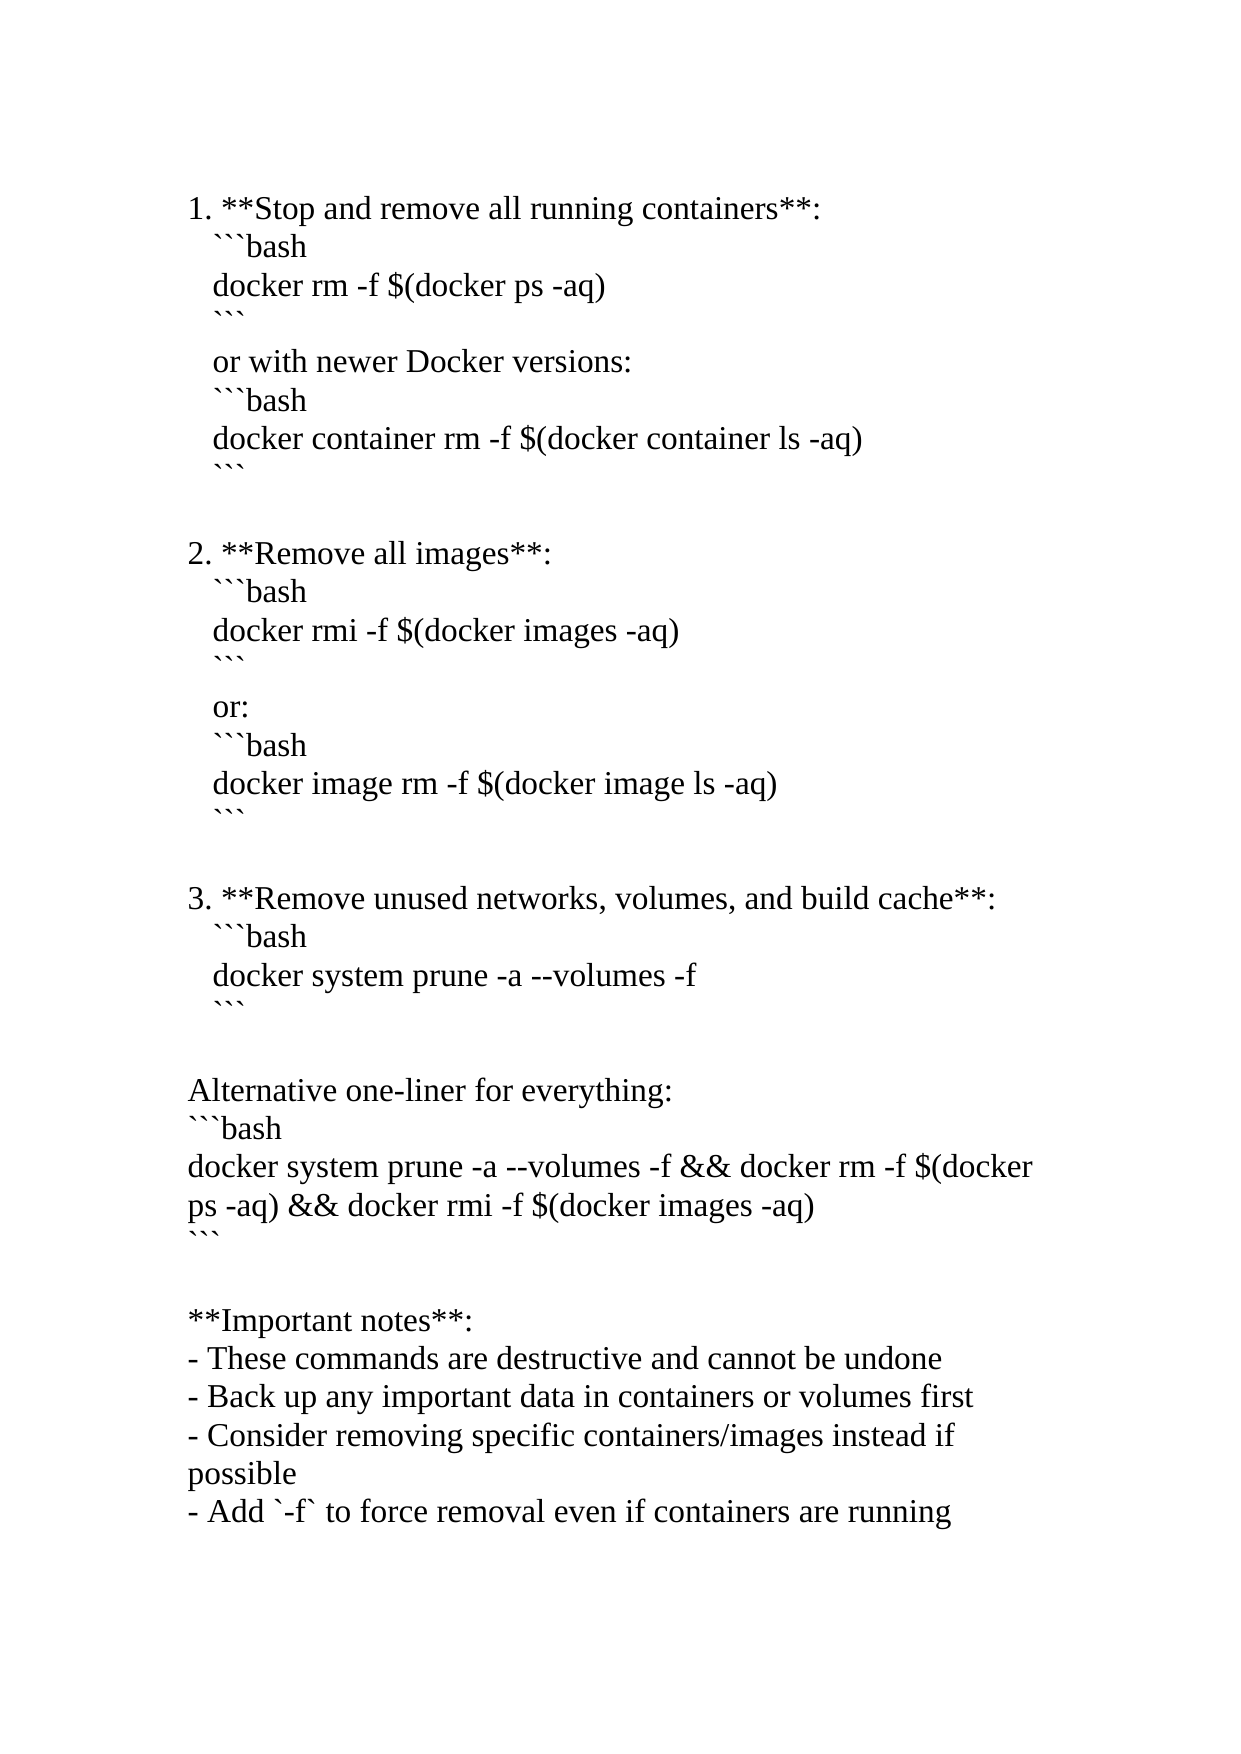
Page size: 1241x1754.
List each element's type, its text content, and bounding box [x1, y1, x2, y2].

list ```bash [187, 227, 1053, 265]
list 2. **Remove all images**: [187, 533, 1053, 572]
list ``` [187, 648, 1053, 687]
list or with newer Docker versions: [187, 342, 1053, 380]
list ``` [187, 993, 1053, 1032]
list - Add `-f` to force removal even if containers are running [187, 1492, 1053, 1530]
list docker system prune -a --volumes -f && docker rm -f $(docker ps -aq) && docker rmi -f $(docker images -aq) [187, 1147, 1053, 1223]
list Alternative one-liner for everything: [187, 1070, 1053, 1108]
list ```bash [187, 1108, 1053, 1147]
list ``` [187, 1223, 1053, 1262]
list docker system prune -a --volumes -f [187, 955, 1053, 993]
list ``` [187, 457, 1053, 495]
list - Consider removing specific containers/images instead if possible [187, 1415, 1053, 1492]
list ```bash [187, 380, 1053, 418]
list ```bash [187, 572, 1053, 610]
list ```bash [187, 917, 1053, 955]
list - Back up any important data in containers or volumes first [187, 1377, 1053, 1415]
list docker image rm -f $(docker image ls -aq) [187, 763, 1053, 802]
list docker rmi -f $(docker images -aq) [187, 610, 1053, 648]
list 3. **Remove unused networks, volumes, and build cache**: [187, 878, 1053, 917]
list **Important notes**: [187, 1300, 1053, 1338]
list docker rm -f $(docker ps -aq) [187, 265, 1053, 303]
list ``` [187, 303, 1053, 342]
list 1. **Stop and remove all running containers**: [187, 188, 1053, 227]
list ```bash [187, 725, 1053, 763]
list - These commands are destructive and cannot be undone [187, 1338, 1053, 1377]
list or: [187, 687, 1053, 725]
list ``` [187, 802, 1053, 840]
list docker container rm -f $(docker container ls -aq) [187, 418, 1053, 457]
